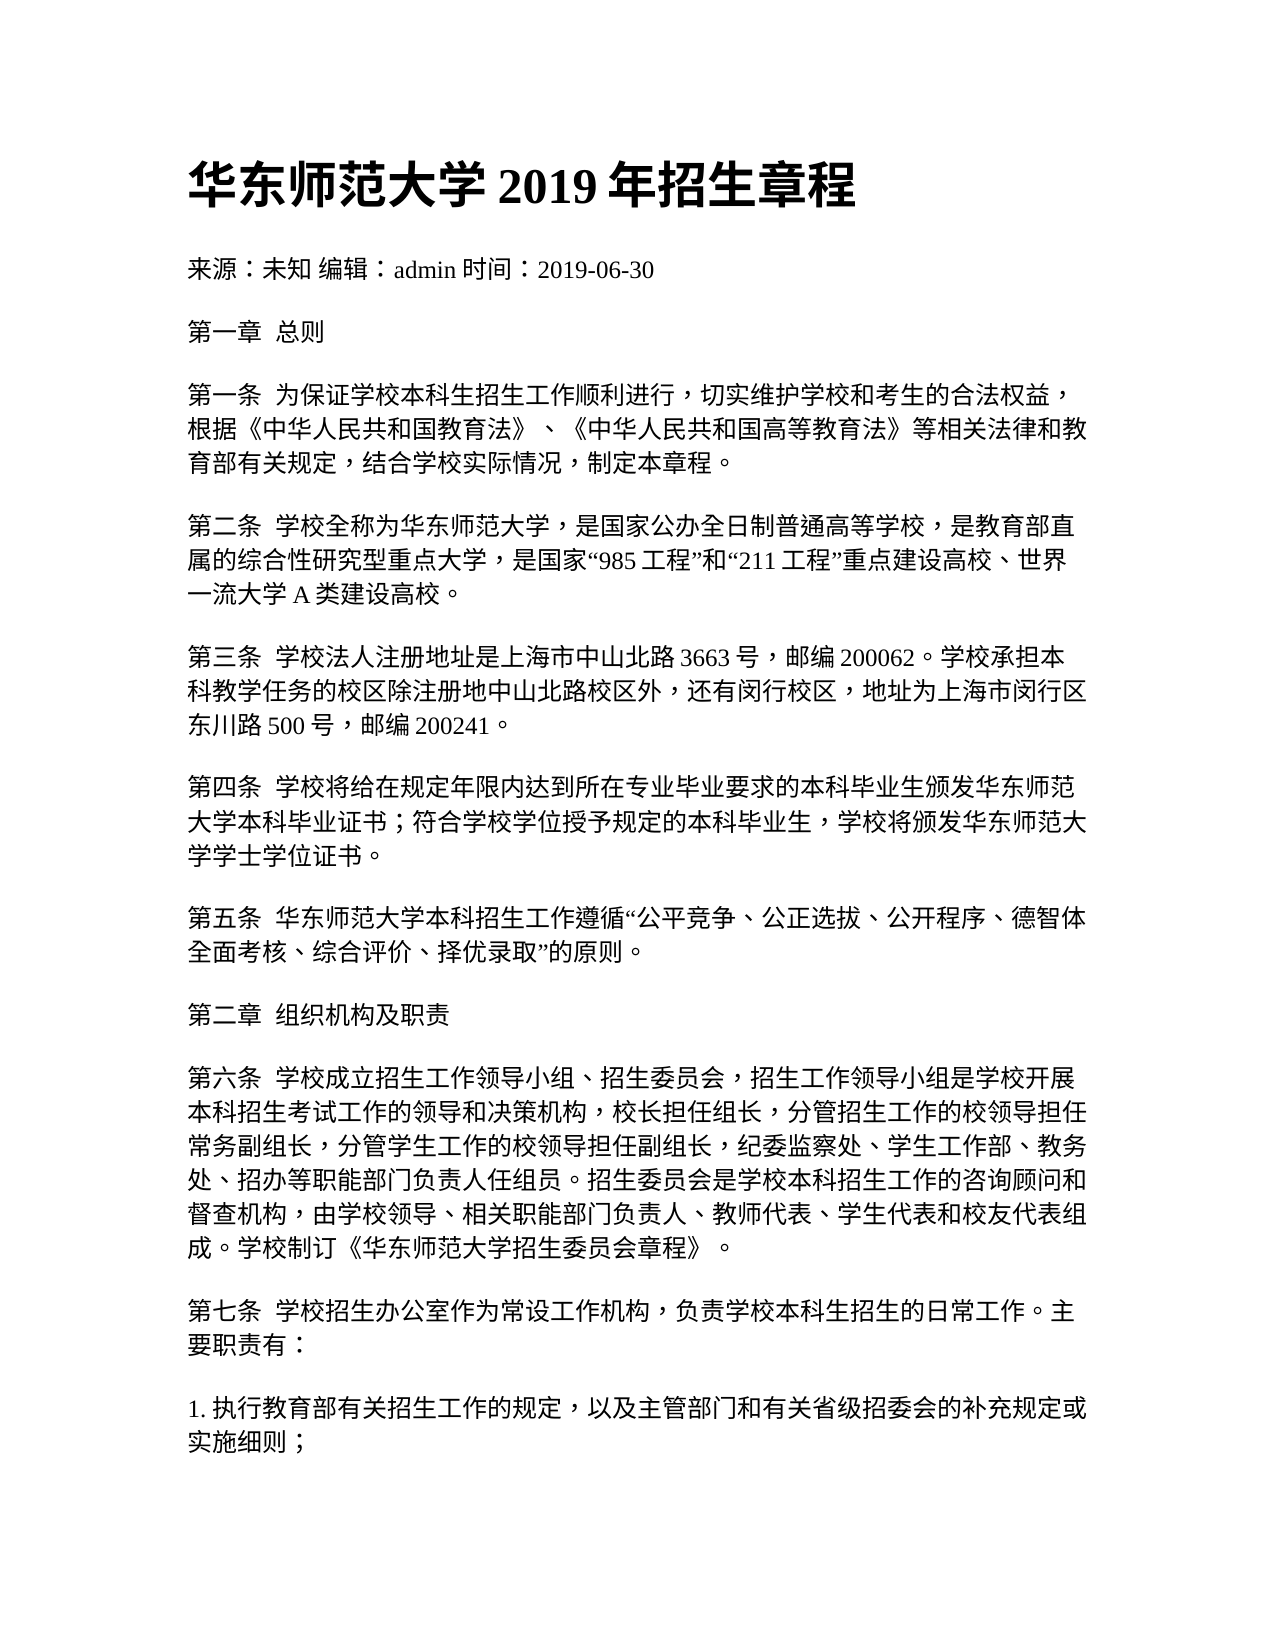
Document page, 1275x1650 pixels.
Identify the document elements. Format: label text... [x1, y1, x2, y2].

text 第四条 学校将给在规定年限内达到所在专业毕业要求的本科毕业生颁发华东师范大学本科毕业证书；符合学校学位授予规定的本科毕业生，学校将颁发华东师范大学学士学位证书。 [187, 770, 1087, 872]
text 第七条 学校招生办公室作为常设工作机构，负责学校本科生招生的日常工作。主要职责有： [187, 1294, 1087, 1362]
text 第六条 学校成立招生工作领导小组、招生委员会，招生工作领导小组是学校开展本科招生考试工作的领导和决策机构，校长担任组长，分管招生工作的校领导担任常务副组长，分管学生工作的校领导担任副组长，纪委监察处、学生工作部、教务处、招办等职能部门负责人任组员。招生委员会是学校本科招生工作的咨询顾问和督查机构，由学校领导、相关职能部门负责人、教师代表、学生代表和校友代表组成。学校制订《华东师范大学招生委员会章程》。 [187, 1061, 1087, 1265]
text 1. 执行教育部有关招生工作的规定，以及主管部门和有关省级招委会的补充规定或实施细则； [187, 1391, 1087, 1459]
text 第二条 学校全称为华东师范大学，是国家公办全日制普通高等学校，是教育部直属的综合性研究型重点大学，是国家“985工程”和“211工程”重点建设高校、世界一流大学A类建设高校。 [187, 508, 1087, 610]
text 第一条 为保证学校本科生招生工作顺利进行，切实维护学校和考生的合法权益，根据《中华人民共和国教育法》、《中华人民共和国高等教育法》等相关法律和教育部有关规定，结合学校实际情况，制定本章程。 [187, 377, 1087, 479]
text 来源：未知 编辑：admin 时间：2019-06-30 [187, 252, 1087, 286]
subtitle 华东师范大学2019年招生章程 [187, 150, 1087, 218]
text 第一章 总则 [187, 314, 1087, 348]
text 第二章 组织机构及职责 [187, 998, 1087, 1032]
text 第三条 学校法人注册地址是上海市中山北路3663号，邮编200062。学校承担本科教学任务的校区除注册地中山北路校区外，还有闵行校区，地址为上海市闵行区东川路500号，邮编200241。 [187, 639, 1087, 741]
text 第五条 华东师范大学本科招生工作遵循“公平竞争、公正选拔、公开程序、德智体全面考核、综合评价、择优录取”的原则。 [187, 901, 1087, 969]
